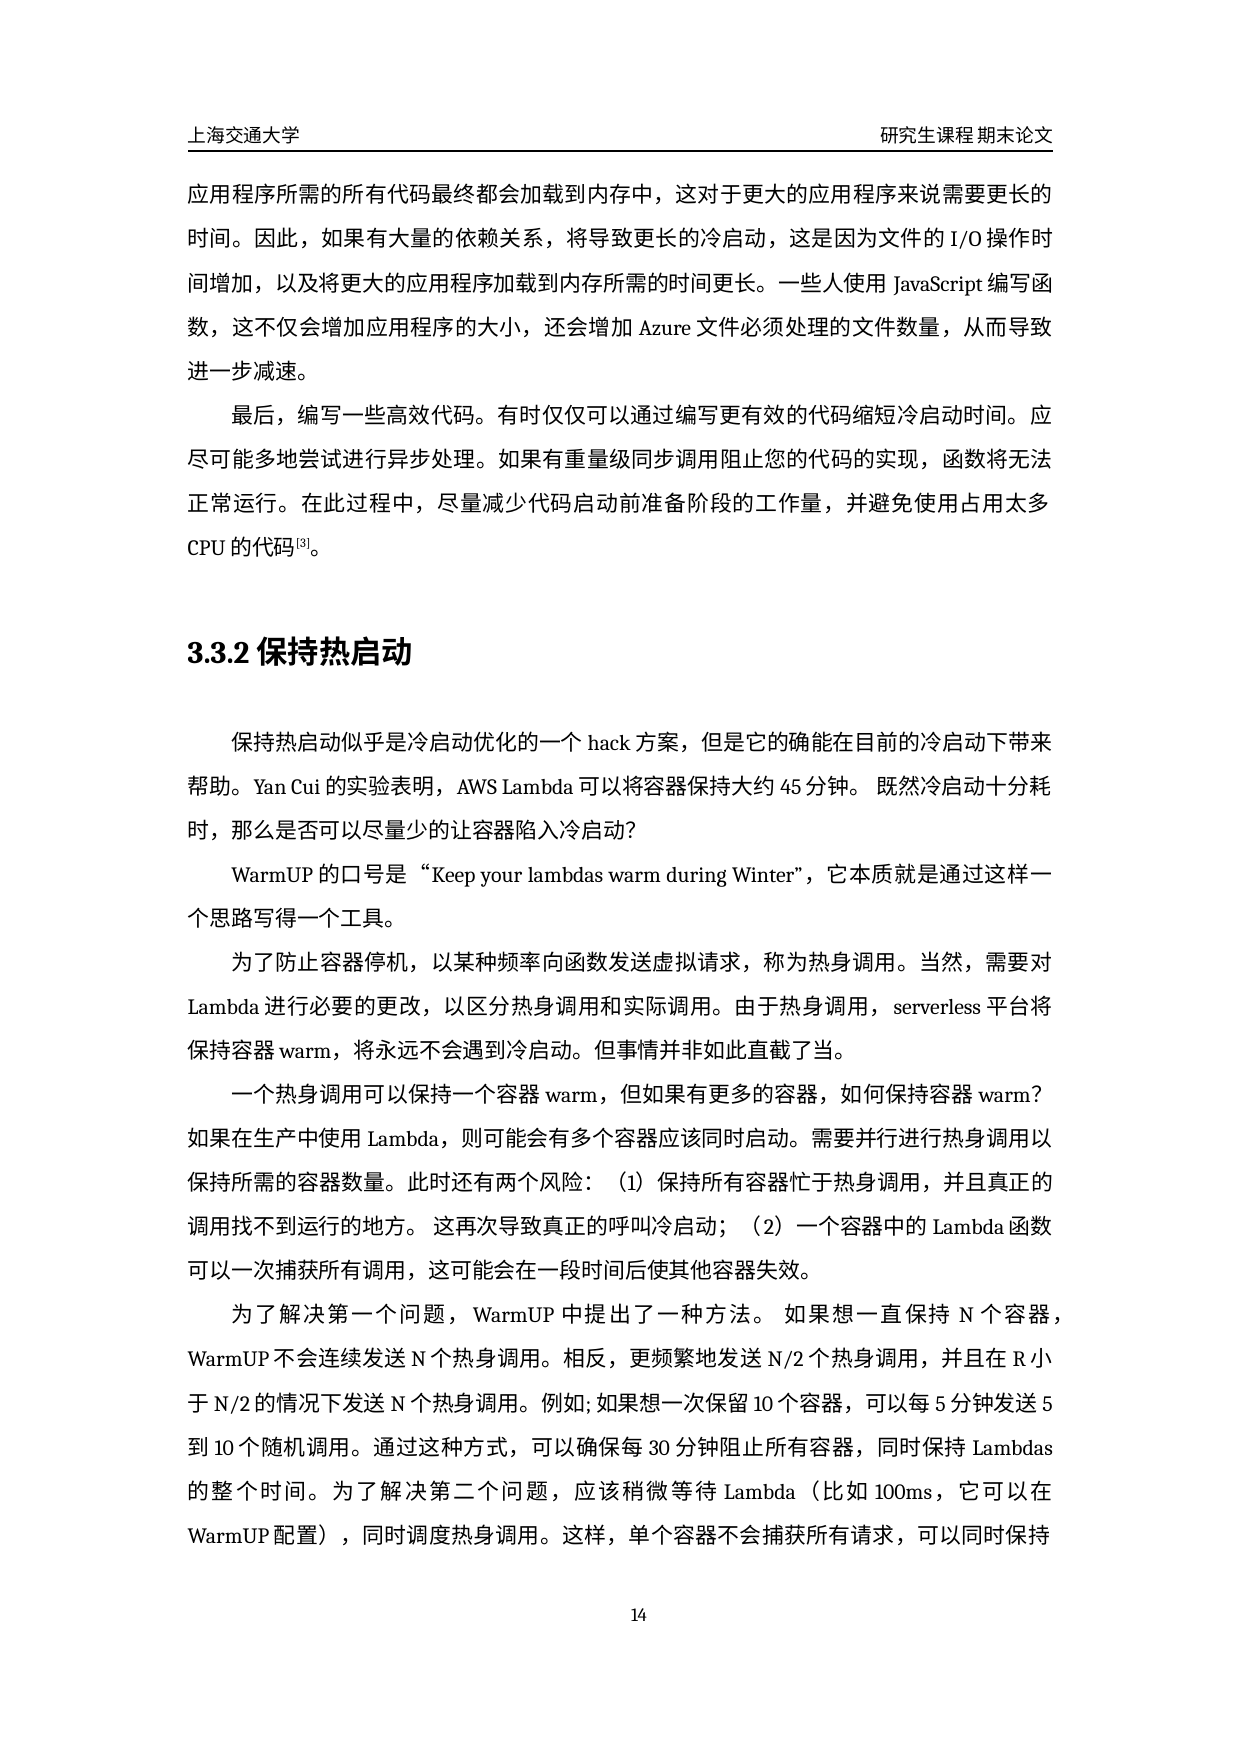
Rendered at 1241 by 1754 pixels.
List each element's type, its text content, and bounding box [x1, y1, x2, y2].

text 一个热身调用可以保持一个容器warm，但如果有更多的容器，如何保持容器warm？ 如果在生产中使用Lambda，则可能会有多个容器应该同时启动。需要并行进行热身调用以保持所需的容器数量。此时还有两个风险：（1）保持所有容器忙于热身调用，并且真正的调用找不到运行的地方。 这再次导致真正的呼叫冷启动；（2）一个容器中的Lambda函数可以一次捕获所有调用，这可能会在一段时间后使其他容器失效。 [187, 1071, 1053, 1291]
text WarmUP的口号是“Keep your lambdas warm during Winter”，它本质就是通过这样一个思路写得一个工具。 [187, 851, 1053, 939]
text 保持热启动似乎是冷启动优化的一个hack方案，但是它的确能在目前的冷启动下带来帮助。Yan Cui的实验表明，AWS Lambda可以将容器保持大约45分钟。 既然冷启动十分耗时，那么是否可以尽量少的让容器陷入冷启动？ [187, 718, 1053, 851]
text 最后，编写一些高效代码。有时仅仅可以通过编写更有效的代码缩短冷启动时间。应尽可能多地尝试进行异步处理。如果有重量级同步调用阻止您的代码的实现，函数将无法正常运行。在此过程中，尽量减少代码启动前准备阶段的工作量，并避免使用占用太多CPU的代码[3]。 [187, 392, 1053, 568]
subtitle 3.3.2 保持热启动 [187, 605, 1053, 693]
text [187, 1291, 1053, 1556]
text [187, 171, 1053, 392]
text 为了防止容器停机，以某种频率向函数发送虚拟请求，称为热身调用。当然，需要对Lambda进行必要的更改，以区分热身调用和实际调用。由于热身调用，serverless平台将保持容器warm，将永远不会遇到冷启动。但事情并非如此直截了当。 [187, 939, 1053, 1071]
